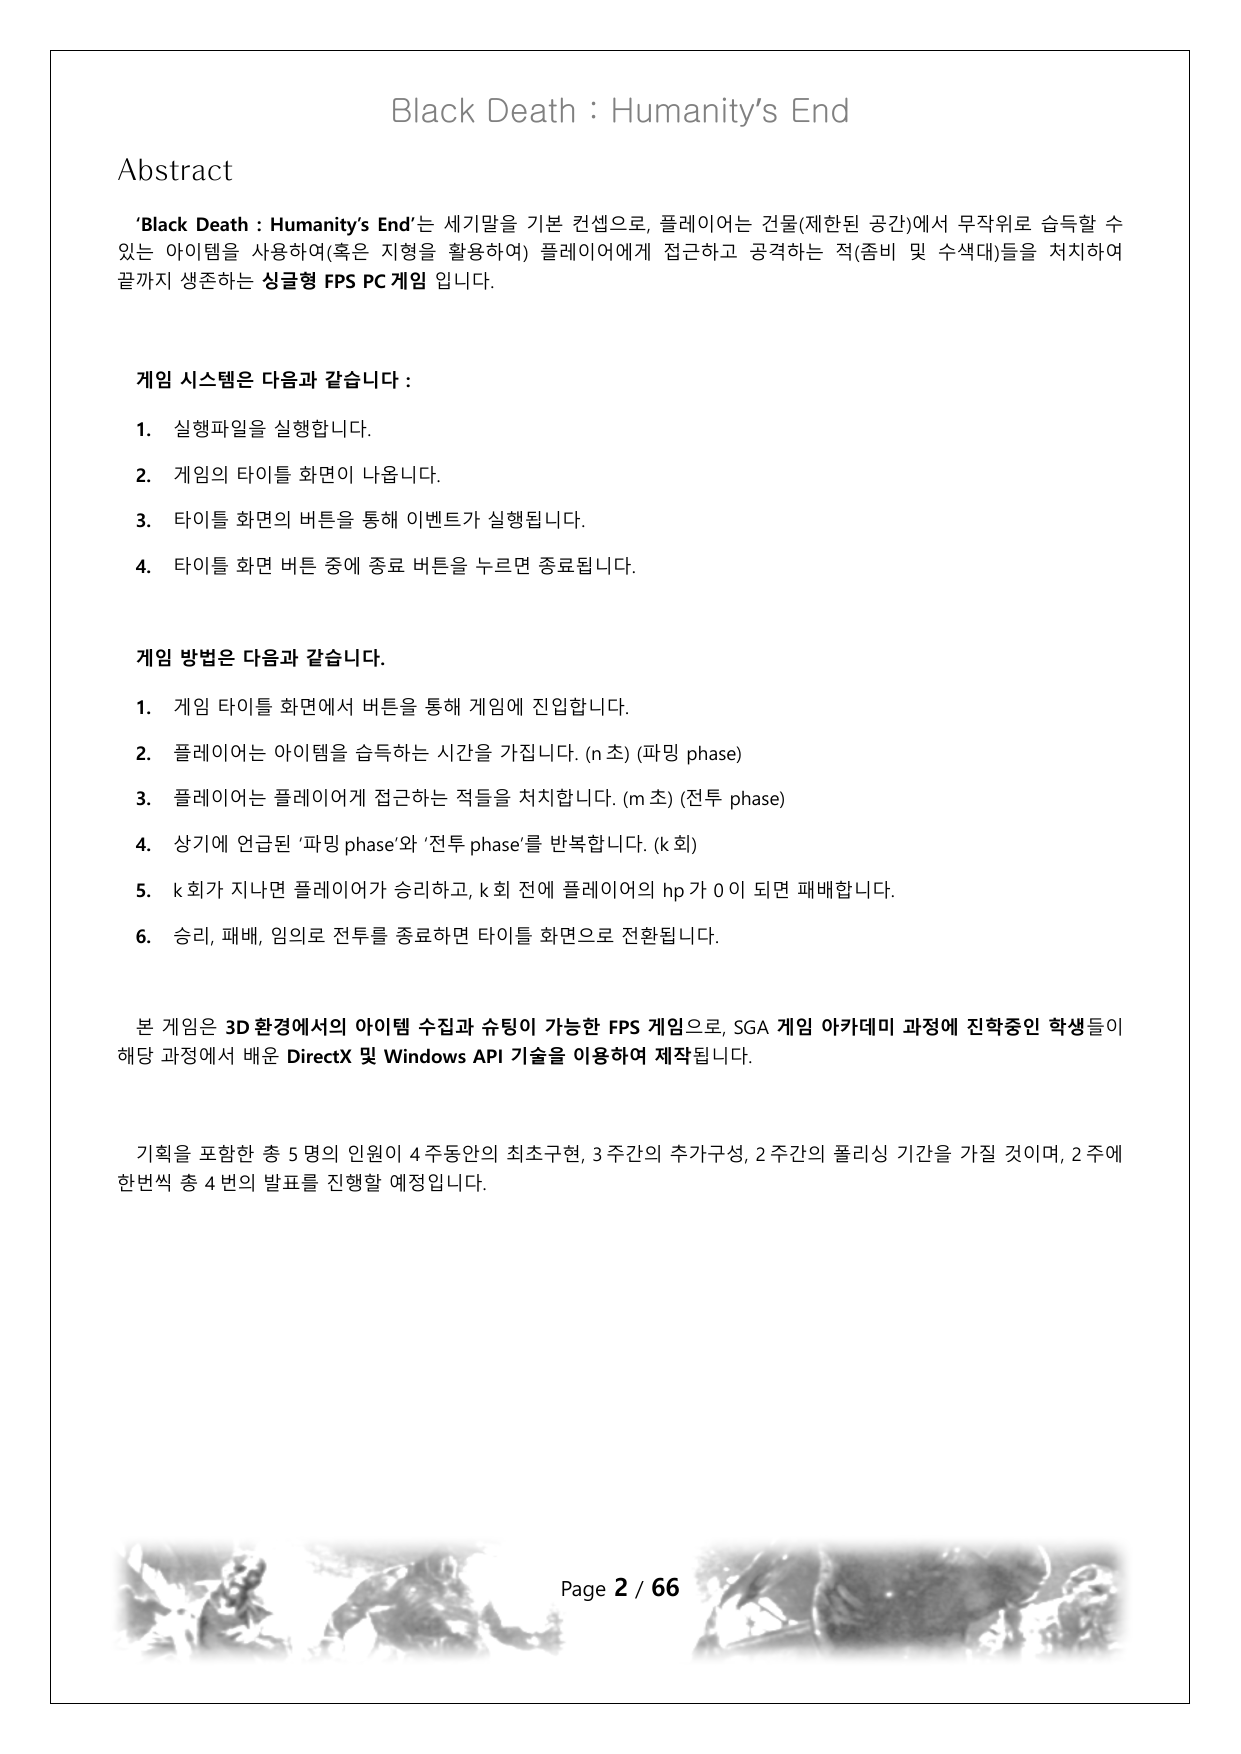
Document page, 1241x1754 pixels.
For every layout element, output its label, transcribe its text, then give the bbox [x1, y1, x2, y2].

list k회가 지나면 플레이어가 승리하고, k회 전에 플레이어의 hp가 0이 되면 패배합니다. [135, 877, 1123, 902]
list 게임 타이틀 화면에서 버튼을 통해 게임에 진입합니다. [135, 694, 1123, 719]
list 실행파일을 실행합니다. [135, 416, 1123, 441]
text ‘Black Death : Humanity’s End’는 세기말을 기본 컨셉으로, 플레이어는 건물(제한된 공간)에서 무작위로 습득할 수 있는 아이템을 사용하여(혹은 지형을 활용하여) 플레이어에게 접근하고 공격하는 적(좀비 및 수색대)들을 처치하여 끝까지 생존하는 싱글형 FPS PC게임 입니다. [117, 211, 1123, 293]
list 플레이어는 아이템을 습득하는 시간을 가집니다. (n초) (파밍 phase) [135, 740, 1123, 764]
list 상기에 언급된 ‘파밍phase’와 ‘전투phase’를 반복합니다. (k회) [135, 831, 1123, 856]
picture [138, 1564, 1105, 1637]
list 타이틀 화면의 버튼을 통해 이벤트가 실행됩니다. [135, 507, 1123, 532]
text 게임 시스템은 다음과 같습니다 : [117, 367, 1123, 391]
list 게임의 타이틀 화면이 나옵니다. [135, 462, 1123, 487]
text 게임 방법은 다음과 같습니다. [135, 644, 1123, 669]
text Abstract [75, 151, 1165, 185]
list 타이틀 화면 버튼 중에 종료 버튼을 누르면 종료됩니다. [135, 553, 1123, 578]
list 플레이어는 플레이어게 접근하는 적들을 처치합니다. (m초) (전투 phase) [135, 785, 1123, 810]
text 기획을 포함한 총 5명의 인원이 4주동안의 최초구현, 3주간의 추가구성, 2주간의 폴리싱 기간을 가질 것이며, 2주에 한번씩 총 4번의 발표를 진행할 예정입니다. [117, 1141, 1123, 1195]
text 본 게임은 3D환경에서의 아이템 수집과 슈팅이 가능한 FPS 게임으로, SGA 게임 아카데미 과정에 진학중인 학생들이 해당 과정에서 배운 DirectX 및 Windows API 기술을 이용하여 제작됩니다. [117, 1014, 1123, 1067]
list 승리, 패배, 임의로 전투를 종료하면 타이틀 화면으로 전환됩니다. [135, 923, 1123, 947]
